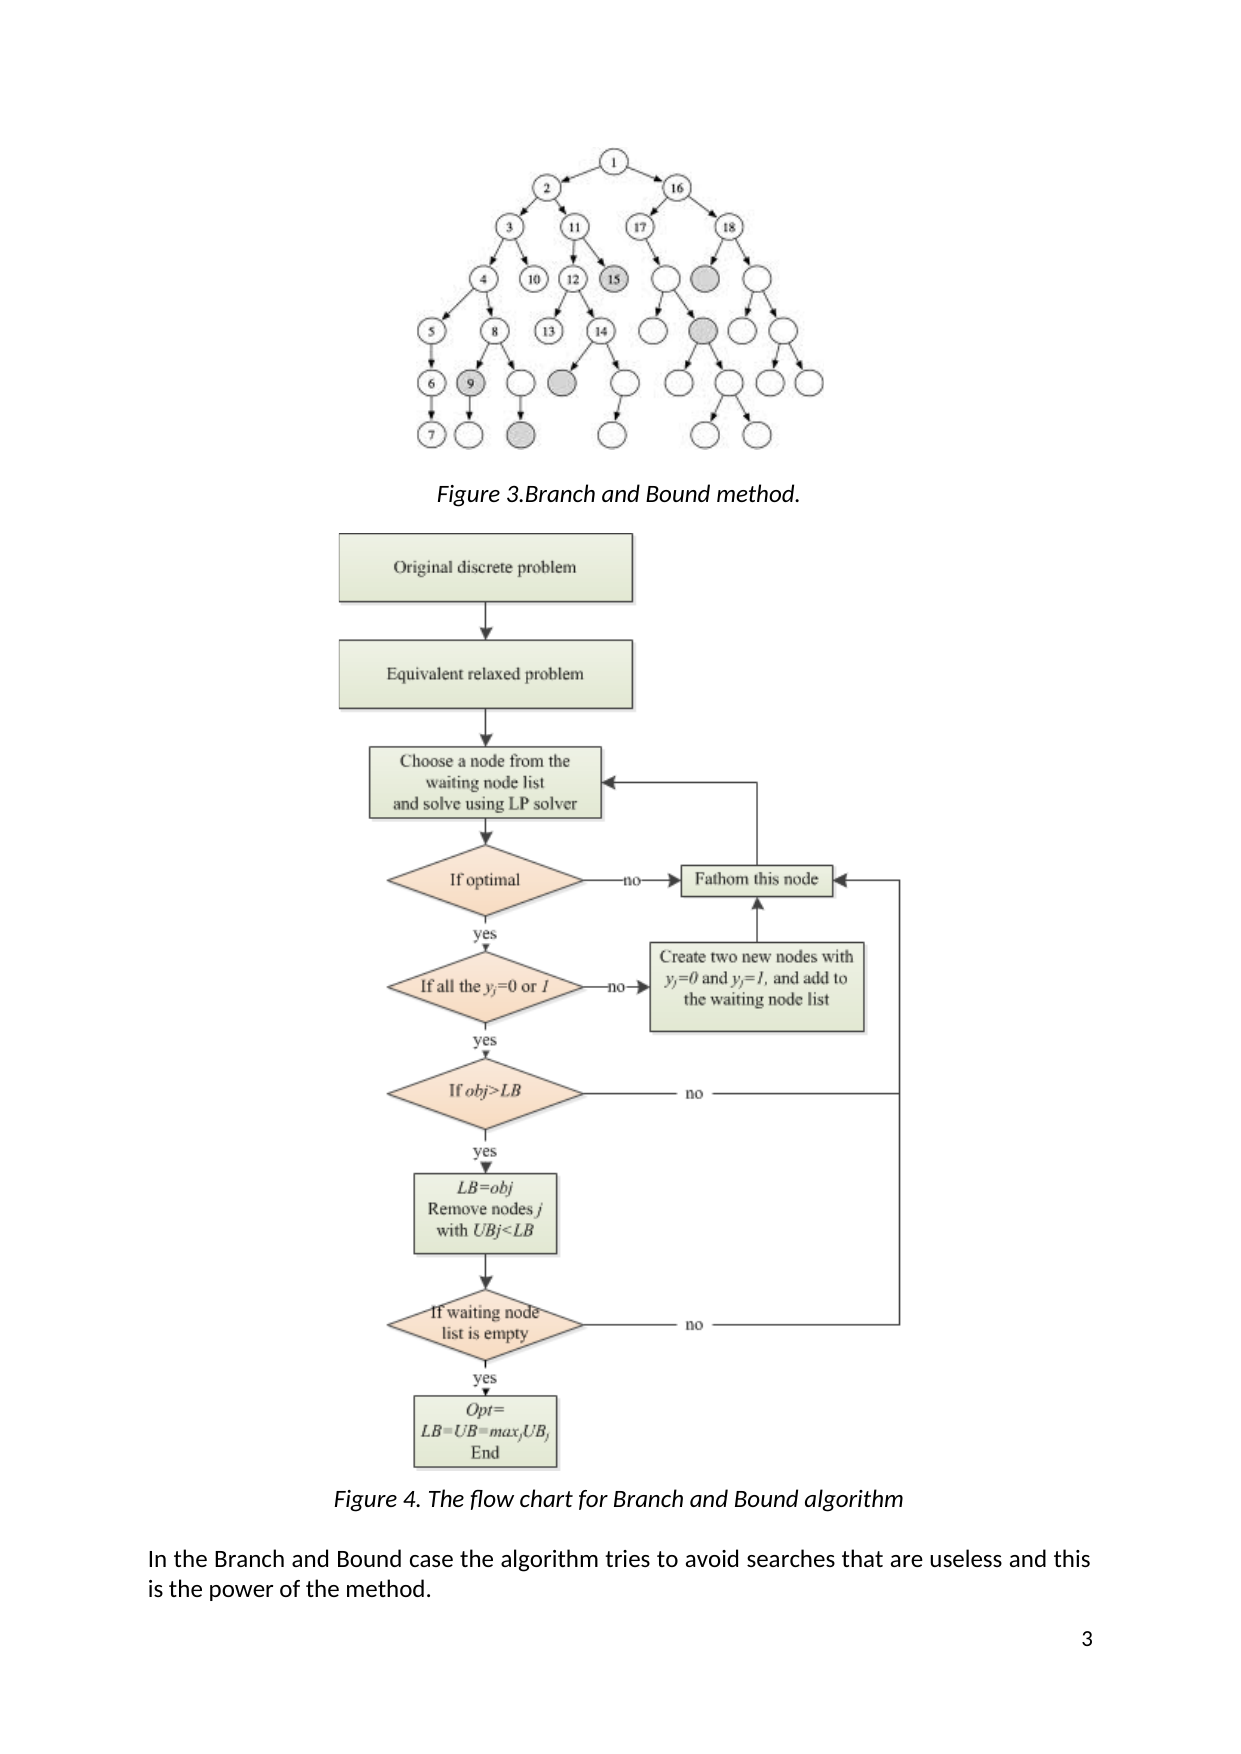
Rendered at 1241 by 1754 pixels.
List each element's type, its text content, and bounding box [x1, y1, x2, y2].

picture [338, 533, 902, 1471]
text Figure 4. The flow chart for Branch and Bound algorithm [148, 1483, 1093, 1514]
picture [416, 147, 824, 450]
text In the Branch and Bound case the algorithm tries to avoid searches that are useless and this is the power of the method. [148, 1543, 1093, 1604]
text Figure 3.Branch and Bound method. [148, 478, 1093, 509]
